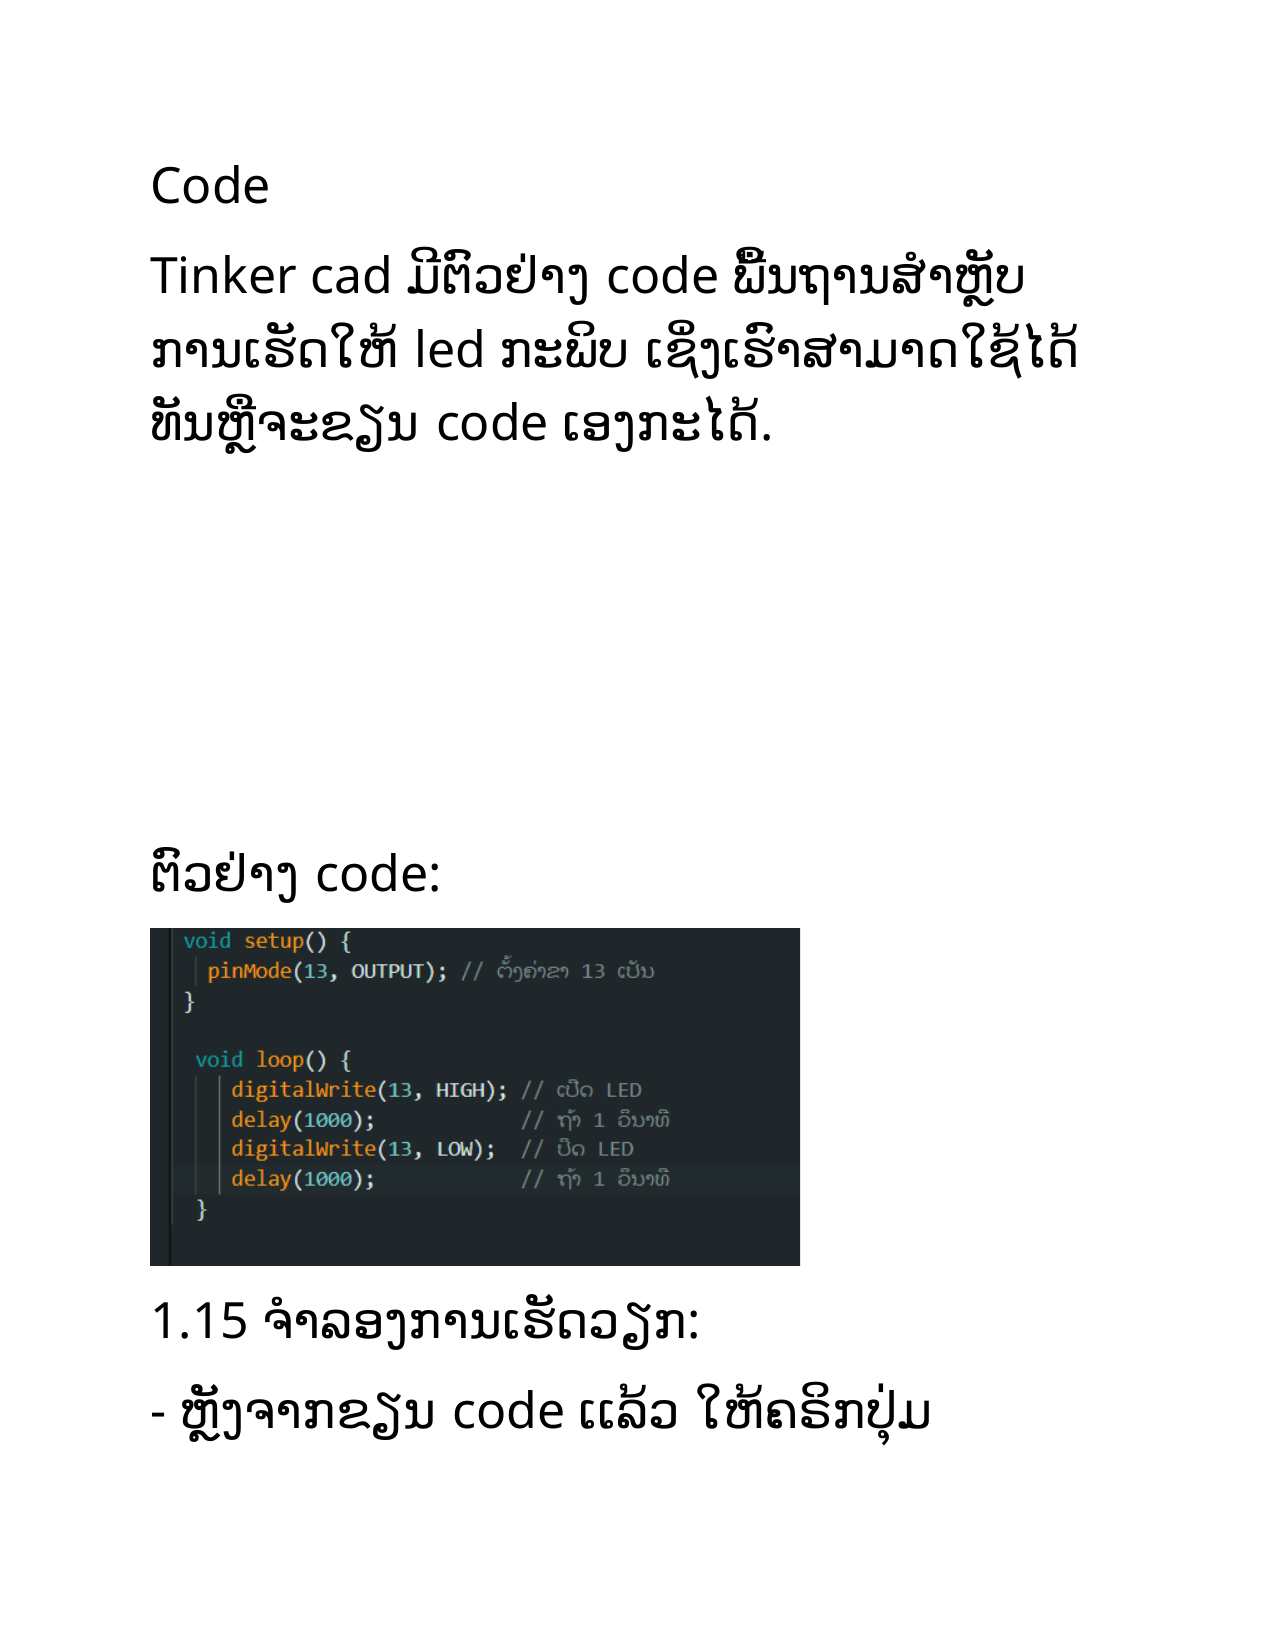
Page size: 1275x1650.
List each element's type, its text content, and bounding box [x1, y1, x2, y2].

text Code [150, 150, 1125, 218]
text 1.15 ຈຳລອງການເຮັດວຽກ: [150, 1285, 1125, 1353]
text ຕົວຢ່າງ code: [150, 838, 1125, 906]
text - ຫຼັງຈາກຂຽນ code ເເລ້ວ ໃຫ້ຄຣິກປຸ່ມ [150, 1375, 1125, 1443]
picture [150, 928, 800, 1266]
text Tinker cad ມີຕົວຢ່າງ code ພື້ນຖານສຳຫຼັບການເຮັດໃຫ້ led ກະພິບ ເຊິ່ງເຮົາສາມາດໃຊ້ໄດ້ທັນຫຼືຈະຂຽນ code ເອງກະໄດ້. [150, 240, 1125, 455]
